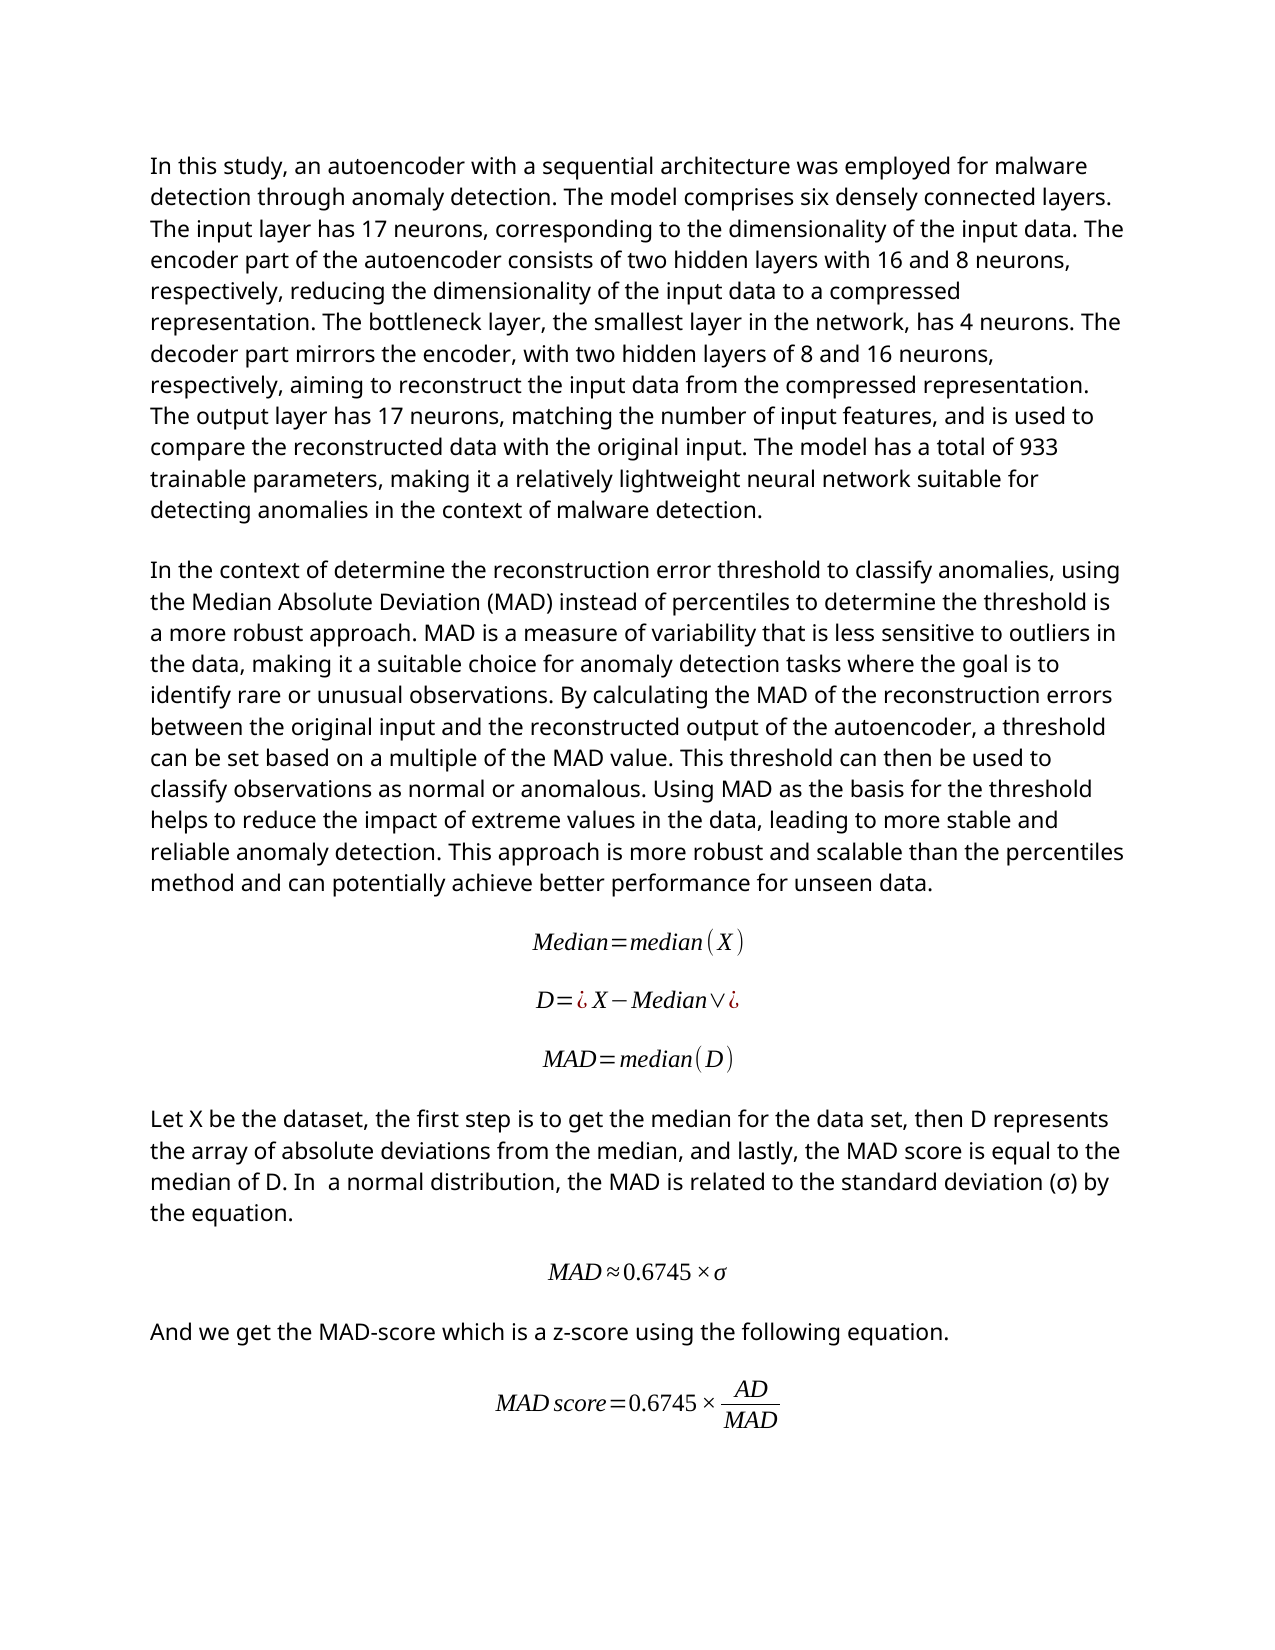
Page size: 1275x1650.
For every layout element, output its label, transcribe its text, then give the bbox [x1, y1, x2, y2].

text Let X be the dataset, the first step is to get the median for the data set, then D represents the array of absolute deviations from the median, and lastly, the MAD score is equal to the median of D. In a normal distribution, the MAD is related to the standard deviation (σ) by the equation. [150, 1103, 1125, 1228]
text And we get the MAD-score which is a z-score using the following equation. [150, 1315, 1125, 1347]
text In this study, an autoencoder with a sequential architecture was employed for malware detection through anomaly detection. The model comprises six densely connected layers. The input layer has 17 neurons, corresponding to the dimensionality of the input data. The encoder part of the autoencoder consists of two hidden layers with 16 and 8 neurons, respectively, reducing the dimensionality of the input data to a compressed representation. The bottleneck layer, the smallest layer in the network, has 4 neurons. The decoder part mirrors the encoder, with two hidden layers of 8 and 16 neurons, respectively, aiming to reconstruct the input data from the compressed representation. The output layer has 17 neurons, matching the number of input features, and is used to compare the reconstructed data with the original input. The model has a total of 933 trainable parameters, making it a relatively lightweight neural network suitable for detecting anomalies in the context of malware detection. [150, 150, 1125, 525]
text In the context of determine the reconstruction error threshold to classify anomalies, using the Median Absolute Deviation (MAD) instead of percentiles to determine the threshold is a more robust approach. MAD is a measure of variability that is less sensitive to outliers in the data, making it a suitable choice for anomaly detection tasks where the goal is to identify rare or unusual observations. By calculating the MAD of the reconstruction errors between the original input and the reconstructed output of the autoencoder, a threshold can be set based on a multiple of the MAD value. This threshold can then be used to classify observations as normal or anomalous. Using MAD as the basis for the threshold helps to reduce the impact of extreme values in the data, leading to more stable and reliable anomaly detection. This approach is more robust and scalable than the percentiles method and can potentially achieve better performance for unseen data. [150, 554, 1125, 898]
